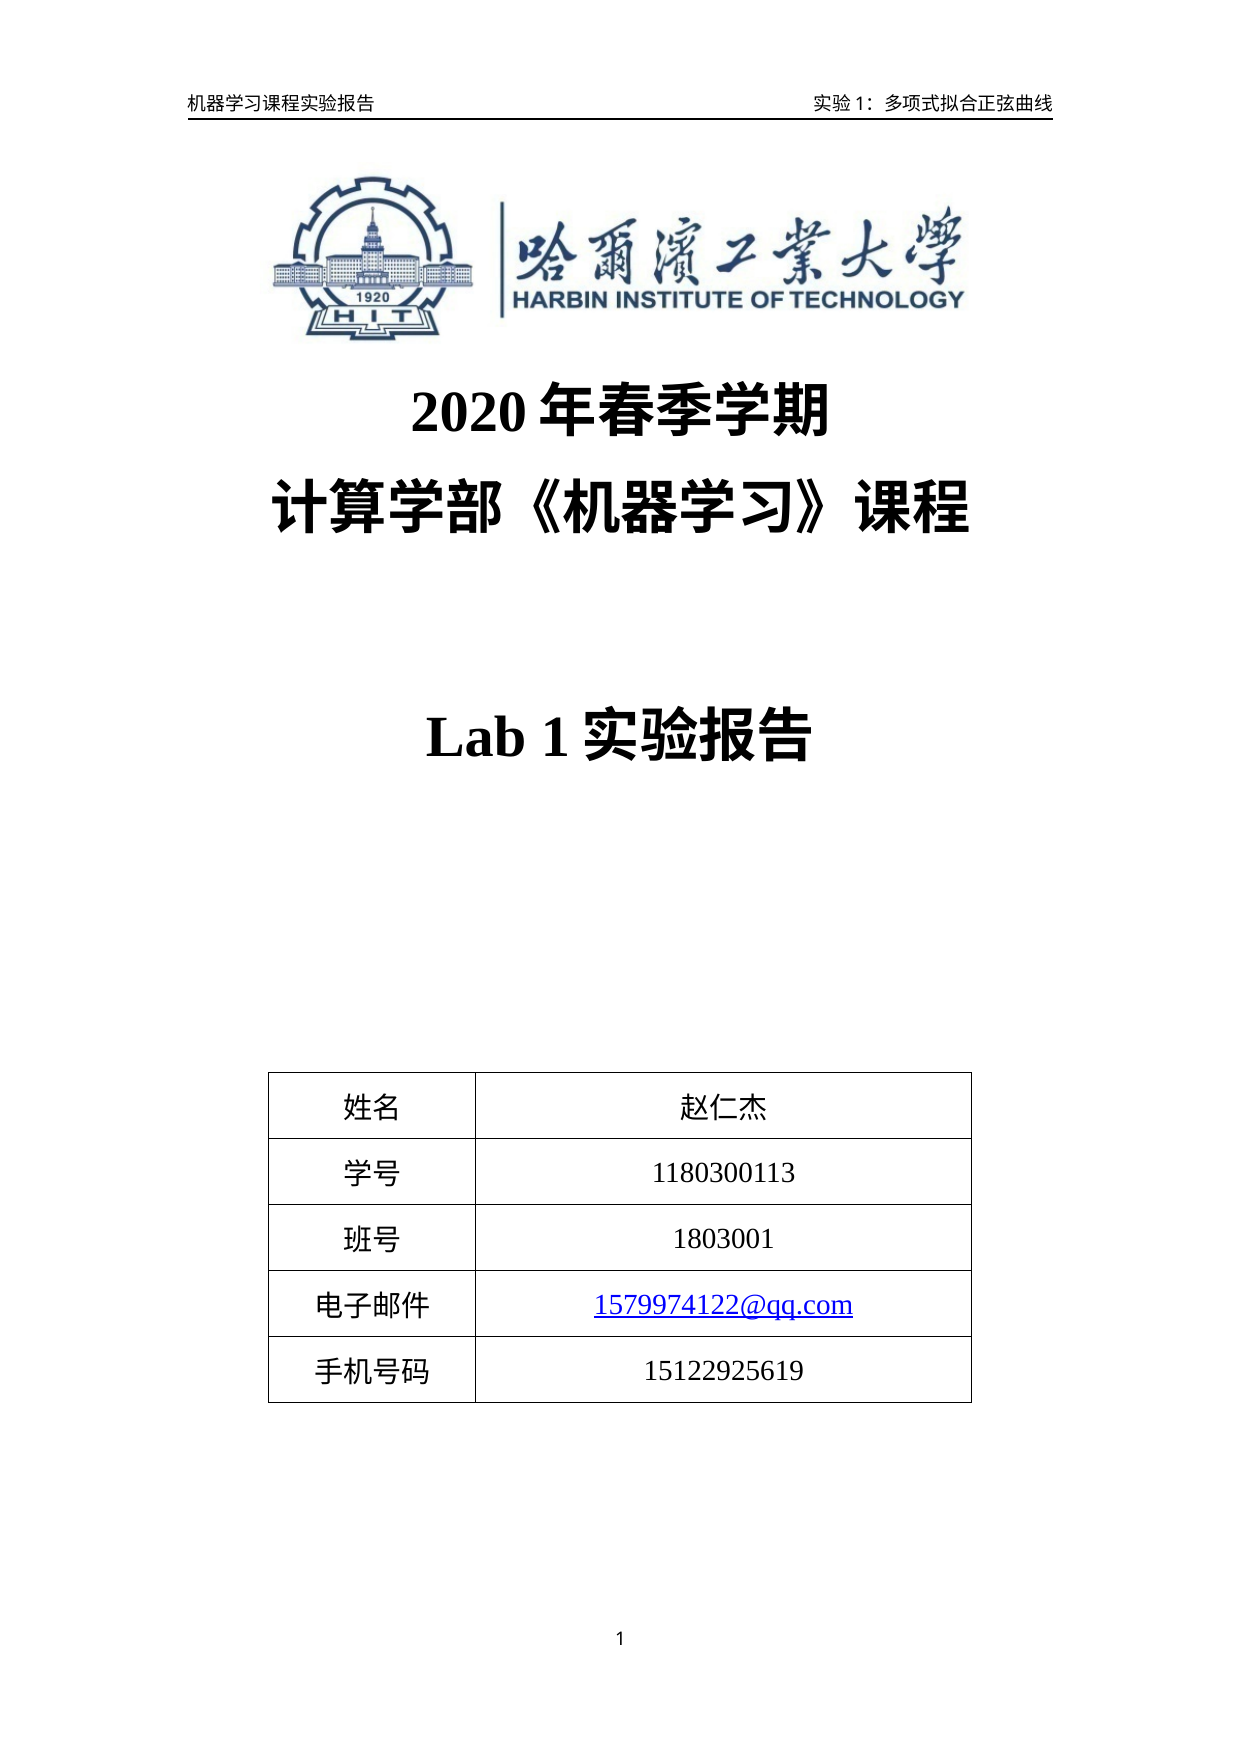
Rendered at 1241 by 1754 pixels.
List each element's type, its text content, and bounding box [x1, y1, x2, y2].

table_cell 1180300113 [476, 1139, 971, 1204]
table_cell 学号 [269, 1139, 475, 1204]
table_cell 1579974122@qq.com [476, 1271, 971, 1336]
text 2020年春季学期 计算学部《机器学习》课程 [187, 357, 1053, 552]
table_cell 15122925619 [476, 1337, 971, 1402]
table_cell 班号 [269, 1205, 475, 1270]
table_cell 电子邮件 [269, 1271, 475, 1336]
text Lab 1实验报告 [187, 682, 1053, 812]
picture [259, 162, 981, 356]
table_cell 手机号码 [269, 1337, 475, 1402]
table_header 赵仁杰 [476, 1073, 971, 1138]
table_header 姓名 [269, 1073, 475, 1138]
table_cell 1803001 [476, 1205, 971, 1270]
